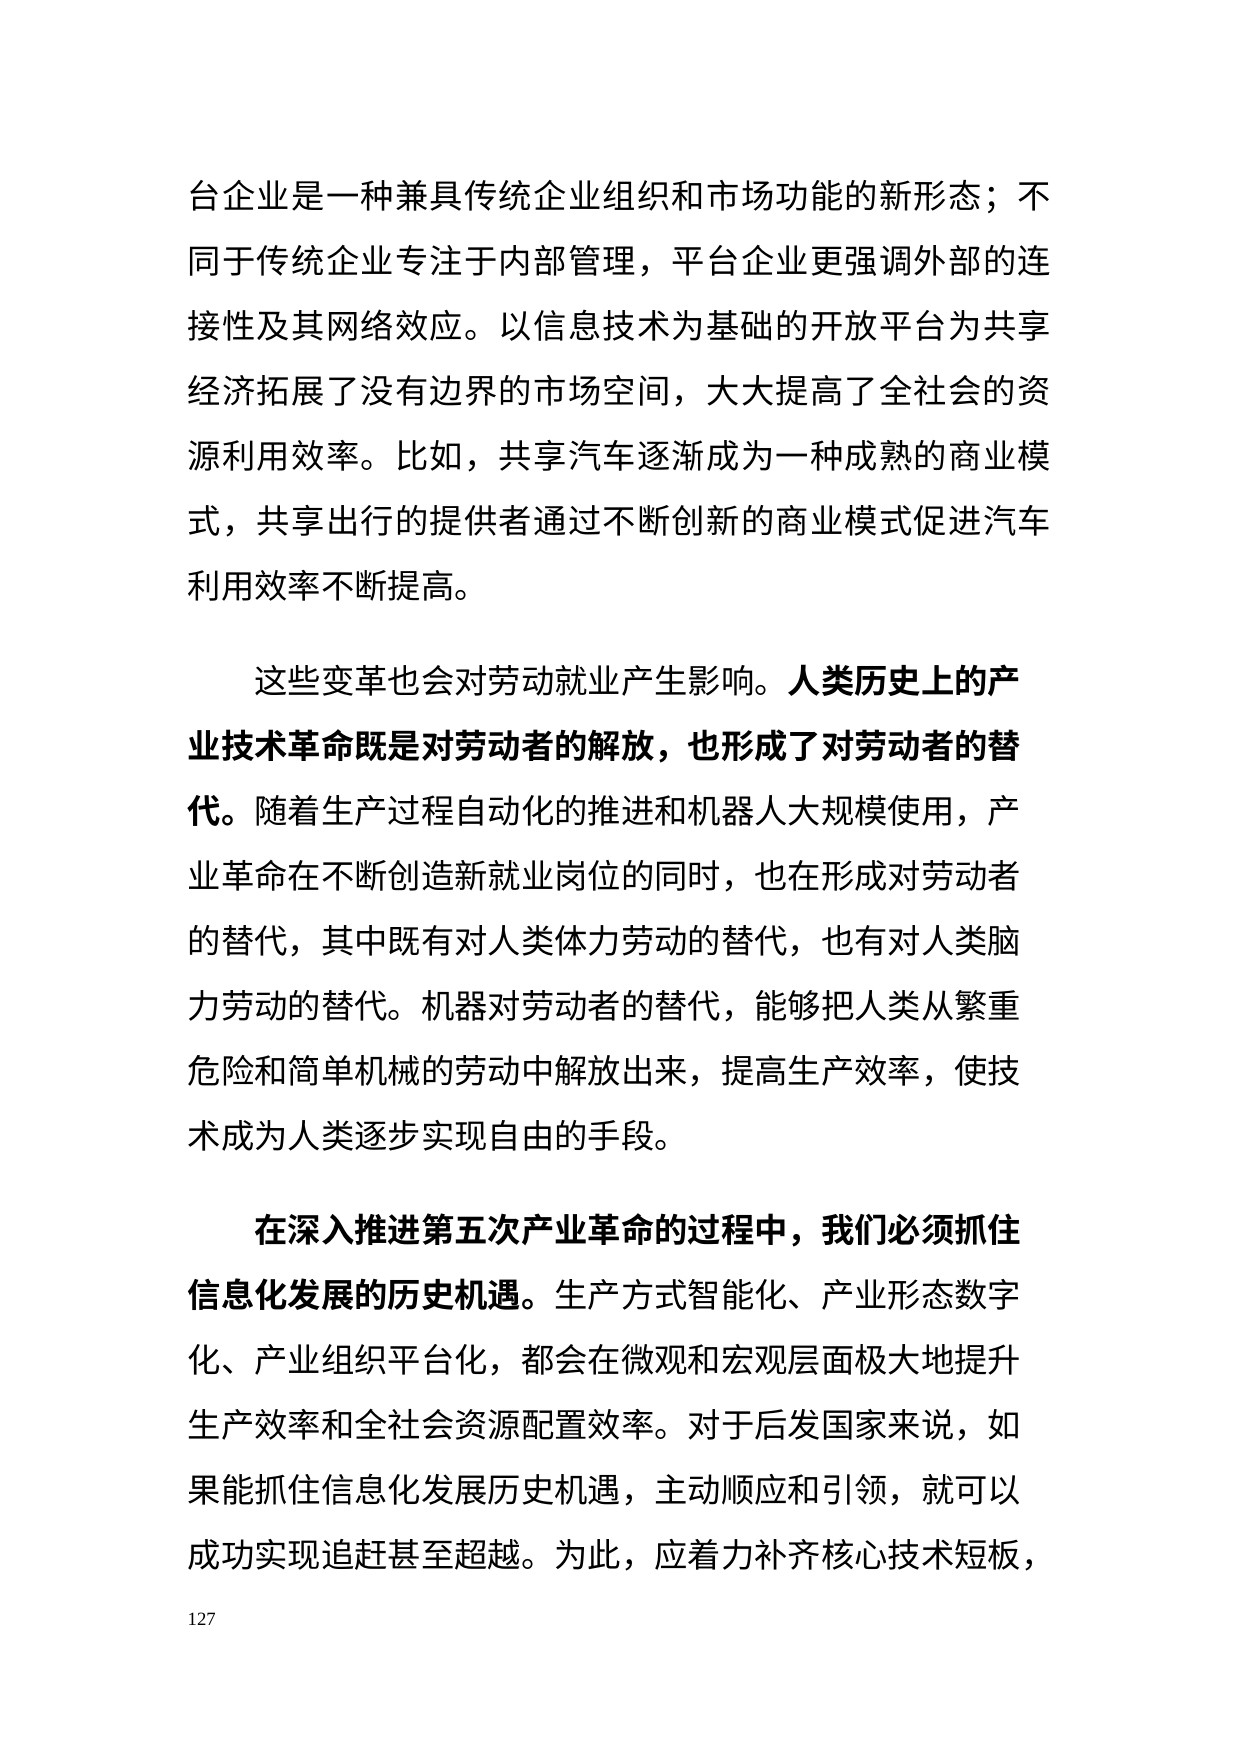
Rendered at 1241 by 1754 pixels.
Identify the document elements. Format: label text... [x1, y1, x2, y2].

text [187, 162, 1053, 617]
text 这些变革也会对劳动就业产生影响。人类历史上的产业技术革命既是对劳动者的解放，也形成了对劳动者的替代。随着生产过程自动化的推进和机器人大规模使用，产业革命在不断创造新就业岗位的同时，也在形成对劳动者的替代，其中既有对人类体力劳动的替代，也有对人类脑力劳动的替代。机器对劳动者的替代，能够把人类从繁重危险和简单机械的劳动中解放出来，提高生产效率，使技术成为人类逐步实现自由的手段。 [187, 646, 1053, 1166]
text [187, 1195, 1053, 1585]
